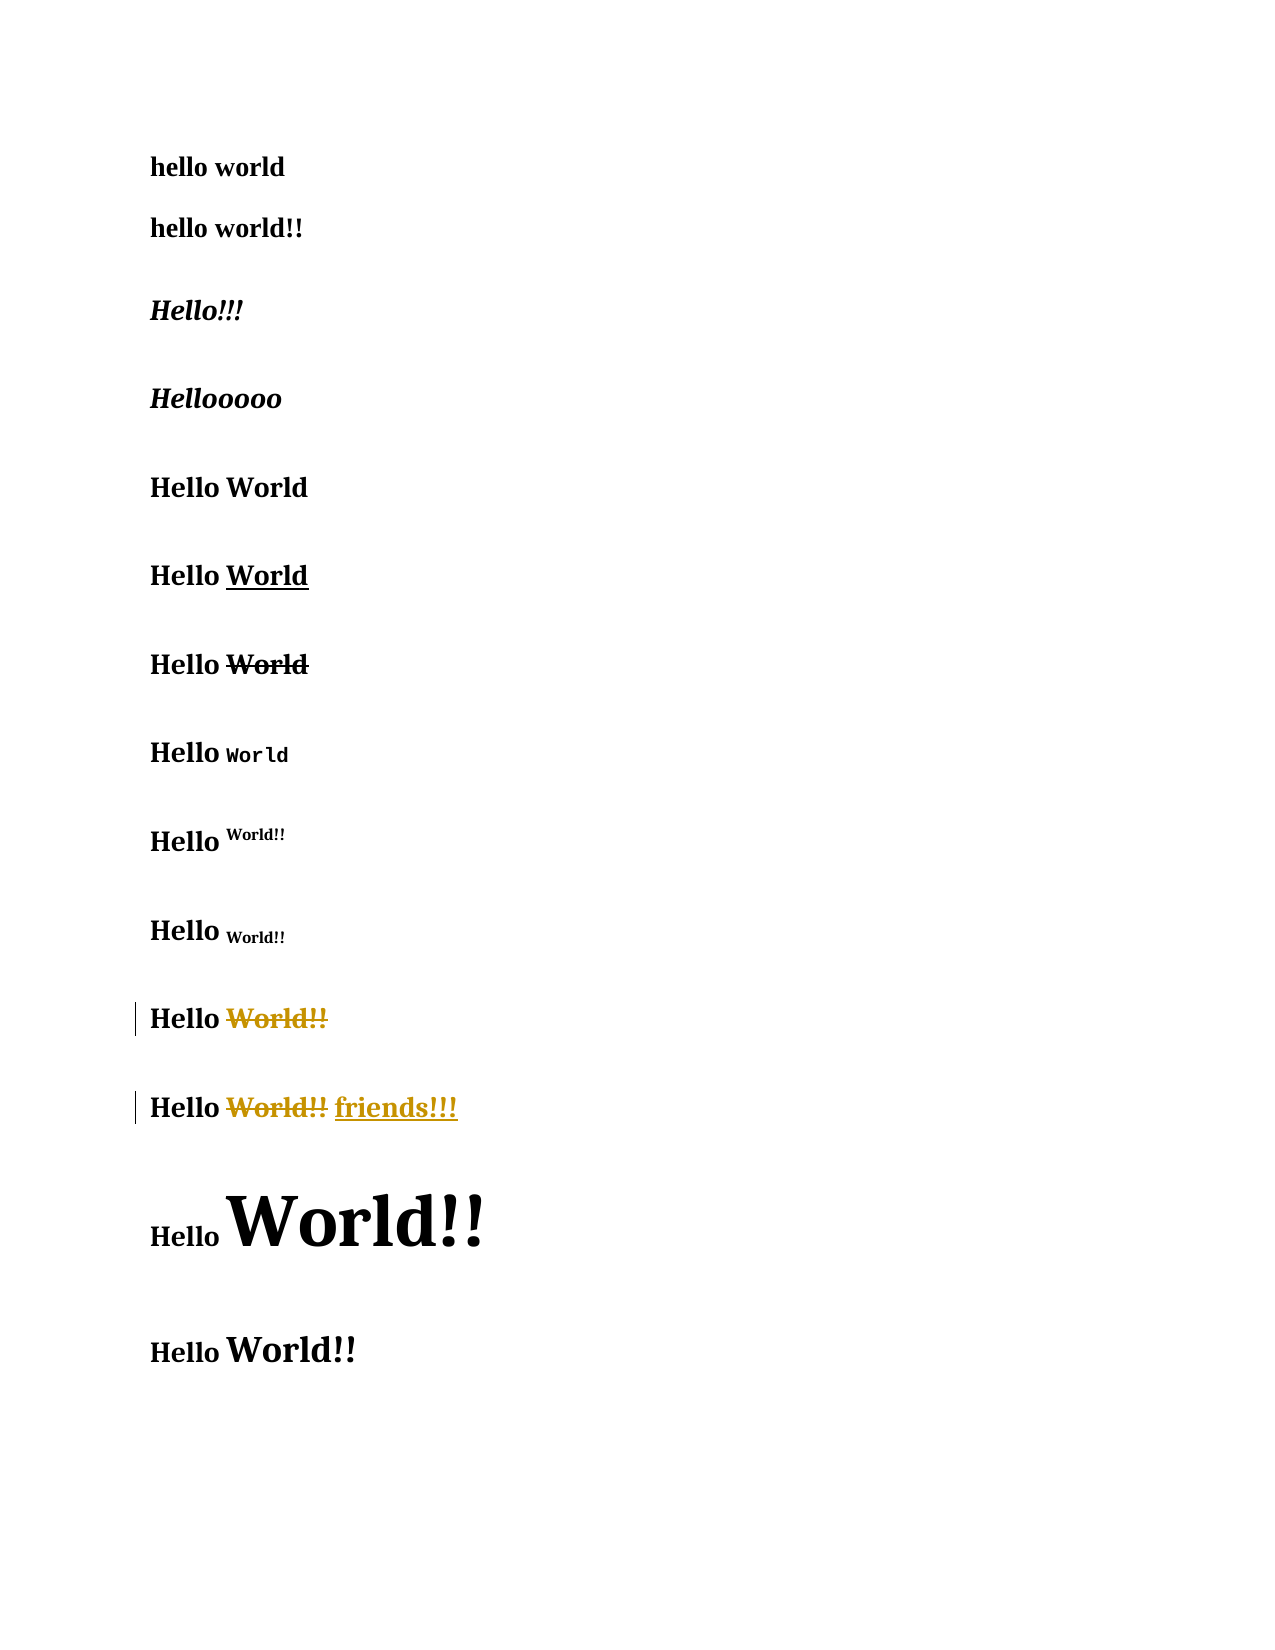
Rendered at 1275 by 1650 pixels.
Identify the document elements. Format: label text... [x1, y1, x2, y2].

subtitle Hello World!! [150, 825, 1125, 859]
subtitle Hello [150, 1002, 1125, 1036]
subtitle Hellooooo [150, 382, 1125, 416]
subtitle Hello World [150, 471, 1125, 504]
subtitle Hello World!! [150, 914, 1125, 947]
subtitle Hello World [150, 559, 1125, 593]
subtitle Hello [150, 1091, 1125, 1124]
text hello world [150, 150, 1125, 182]
subtitle Hello World!! [150, 1328, 1125, 1372]
text hello world!! [150, 212, 1125, 244]
subtitle Hello World [150, 648, 1125, 682]
subtitle Hello World!! [150, 1179, 1125, 1266]
subtitle Hello!!! [150, 294, 1125, 327]
subtitle Hello World [150, 737, 1125, 770]
